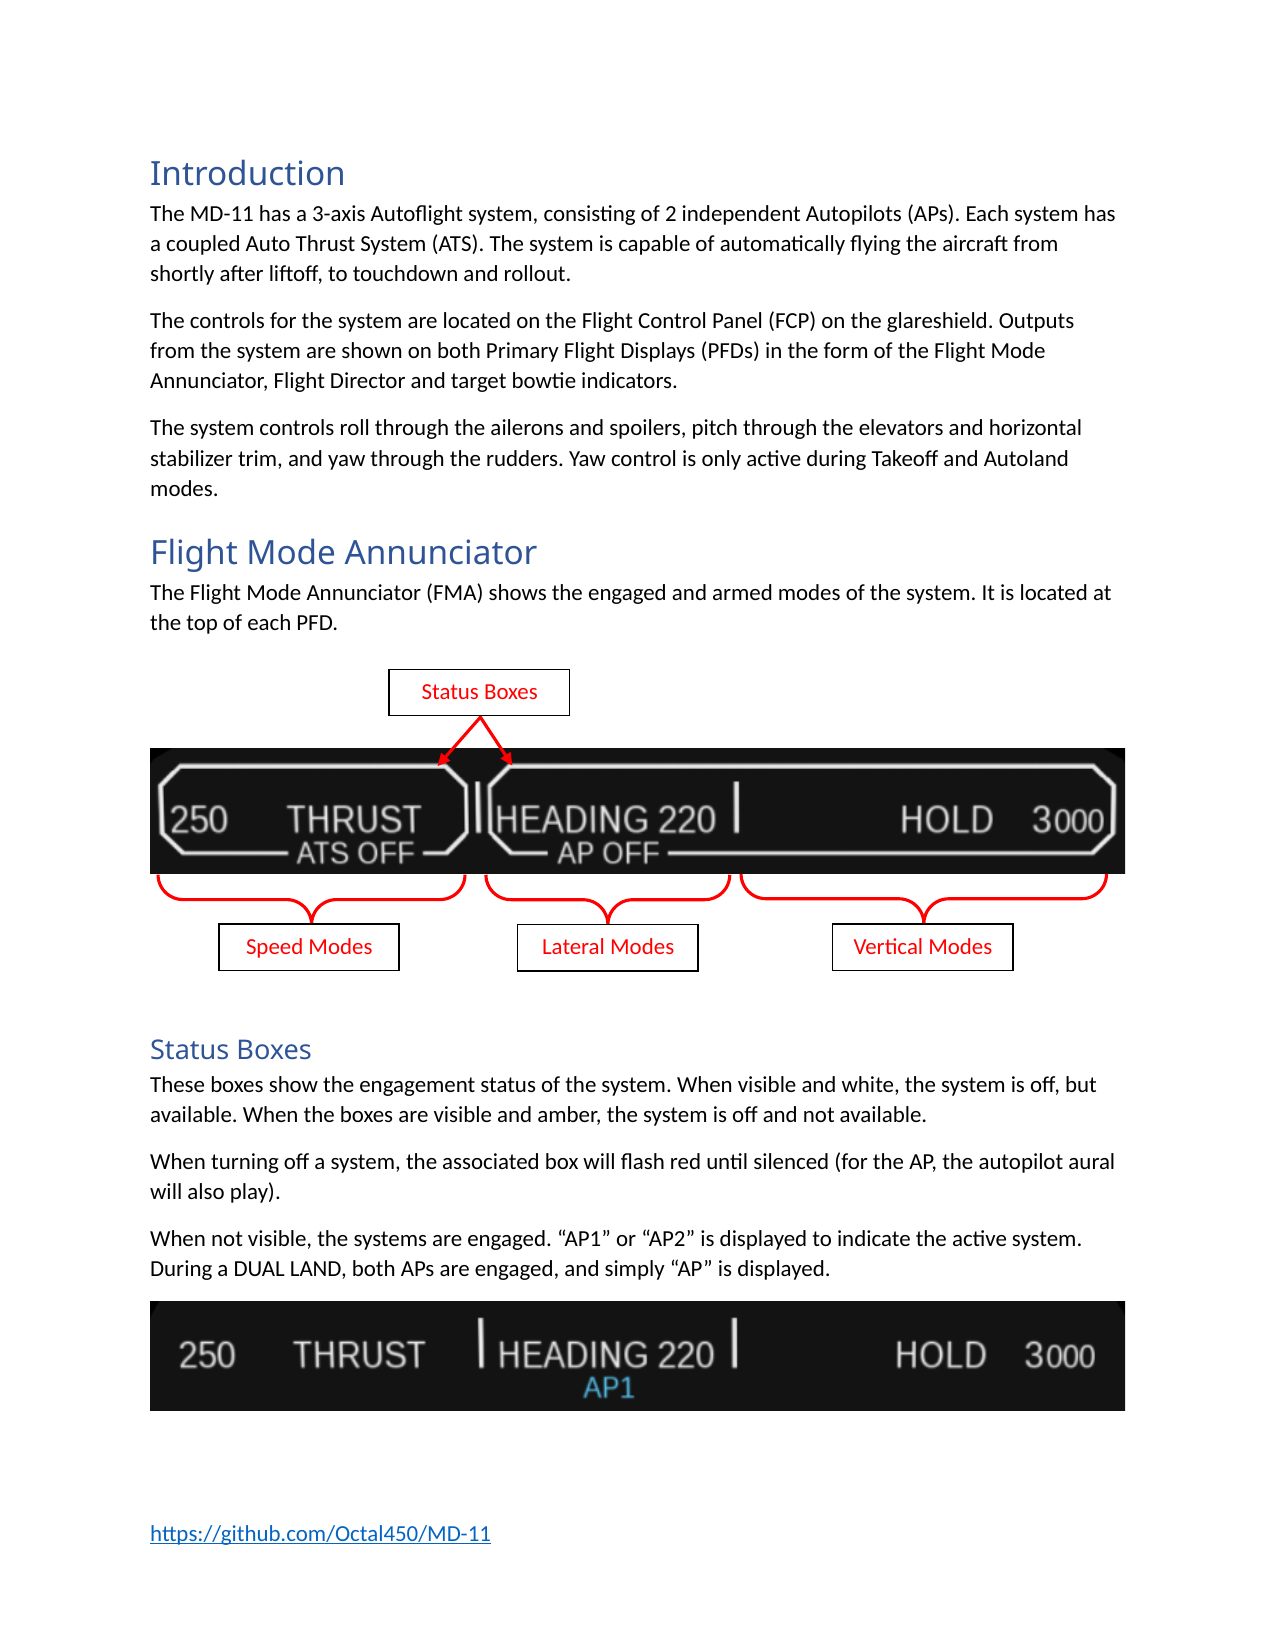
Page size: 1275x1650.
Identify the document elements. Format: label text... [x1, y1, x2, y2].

text When turning off a system, the associated box will flash red until silenced (for the AP, the autopilot aural will also play). [150, 1147, 1125, 1205]
picture [150, 1301, 1125, 1411]
subtitle Introduction [150, 150, 1125, 195]
subtitle Status Boxes [150, 1030, 1125, 1067]
text The system controls roll through the ailerons and spoilers, pitch through the elevators and horizontal stabilizer trim, and yaw through the rudders. Yaw control is only active during Takeoff and Autoland modes. [150, 413, 1125, 502]
picture [150, 748, 1125, 874]
text The controls for the system are located on the Flight Control Panel (FCP) on the glareshield. Outputs from the system are shown on both Primary Flight Displays (PFDs) in the form of the Flight Mode Annunciator, Flight Director and target bowtie indicators. [150, 306, 1125, 395]
subtitle Flight Mode Annunciator [150, 529, 1125, 574]
text These boxes show the engagement status of the system. When visible and white, the system is off, but available. When the boxes are visible and amber, the system is off and not available. [150, 1070, 1125, 1128]
text The MD-11 has a 3-axis Autoflight system, consisting of 2 independent Autopilots (APs). Each system has a coupled Auto Thrust System (ATS). The system is capable of automatically flying the aircraft from shortly after liftoff, to touchdown and rollout. [150, 199, 1125, 287]
text The Flight Mode Annunciator (FMA) shows the engaged and armed modes of the system. It is located at the top of each PFD. [150, 578, 1125, 636]
text When not visible, the systems are engaged. “AP1” or “AP2” is displayed to indicate the active system. During a DUAL LAND, both APs are engaged, and simply “AP” is displayed. [150, 1224, 1125, 1282]
